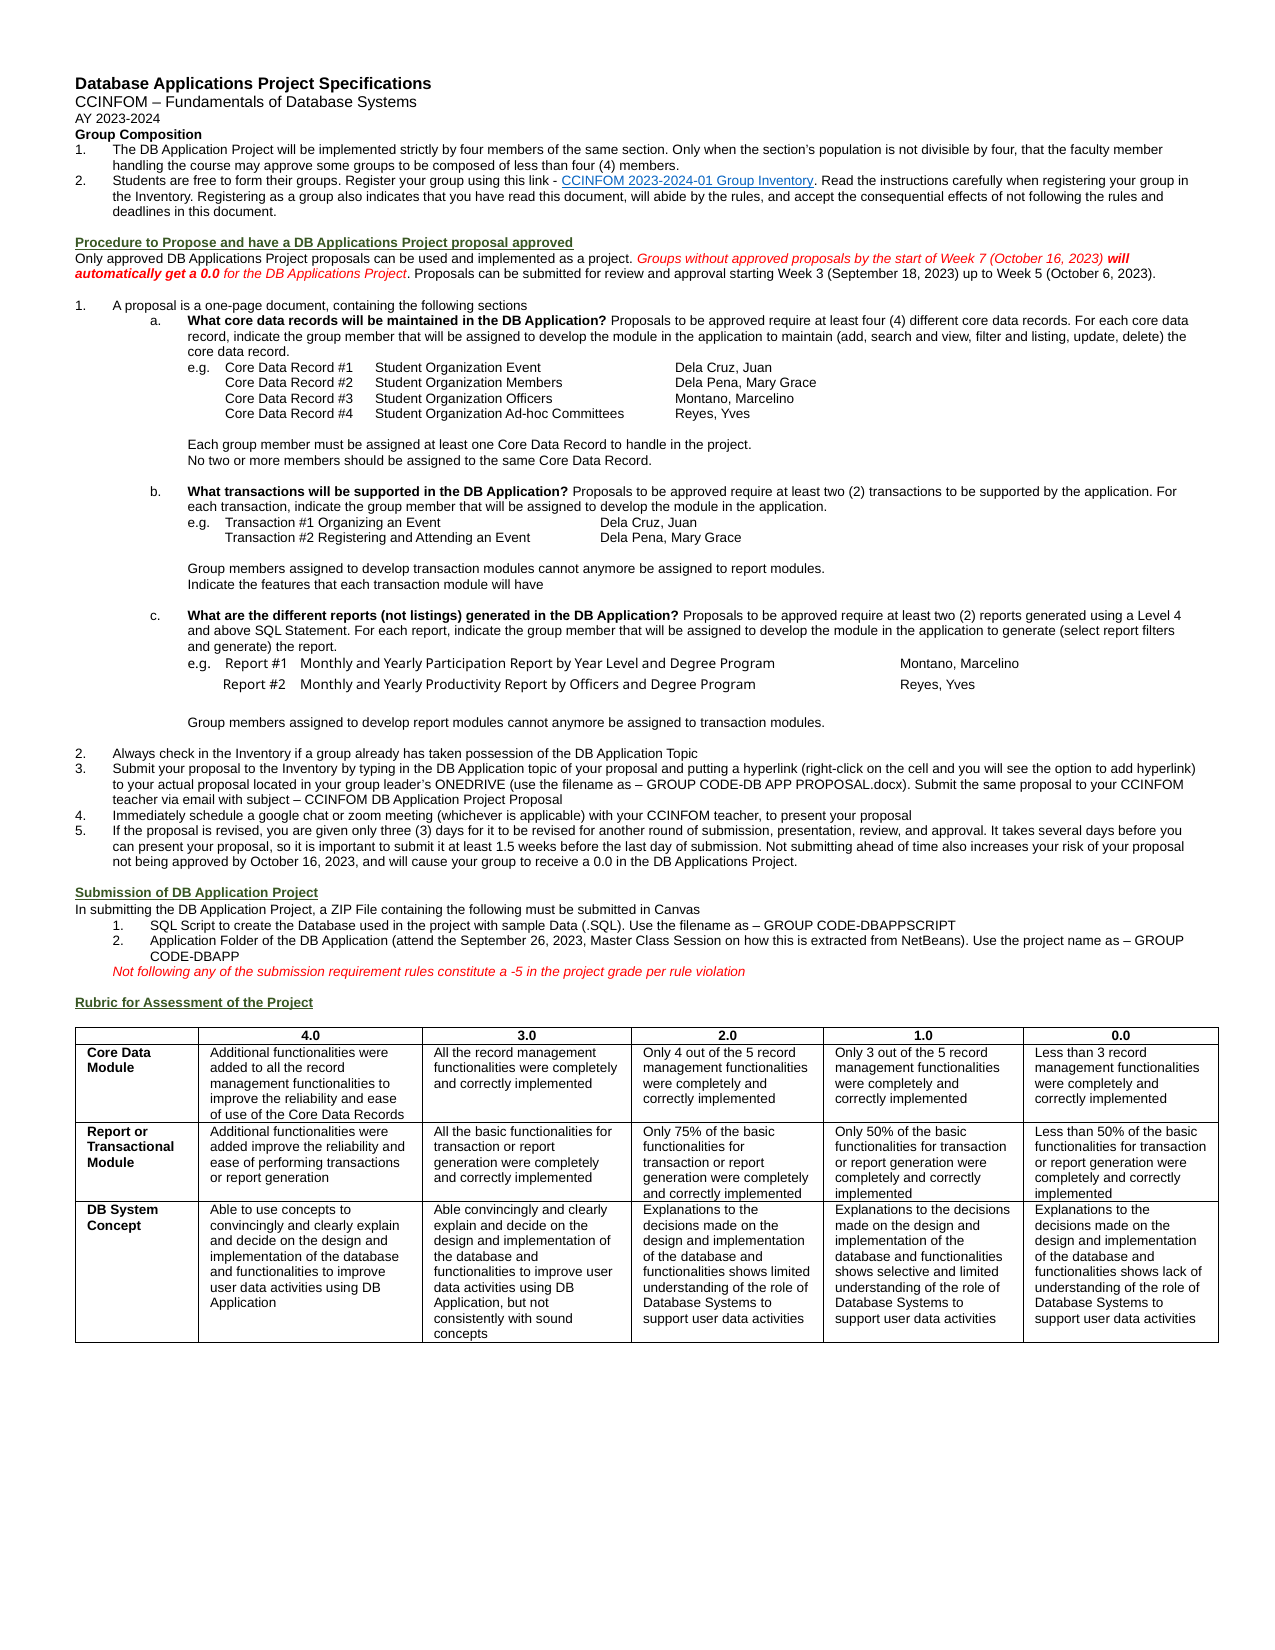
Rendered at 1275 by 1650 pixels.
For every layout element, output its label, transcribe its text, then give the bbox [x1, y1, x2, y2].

table_cell All the record management functionalities were completely and correctly implemented [423, 1045, 631, 1122]
text Core Data Record #2 Student Organization Members Dela Pena, Mary Grace [187, 375, 1200, 390]
list What are the different reports (not listings) generated in the DB Application? Proposals to be approved require at least two (2) reports generated using a Level 4 and above SQL Statement. For each report, indicate the group member that will be assigned to develop the module in the application to generate (select report filters and generate) the report. [150, 608, 1200, 654]
table_cell DB System Concept [76, 1202, 198, 1342]
table_cell Additional functionalities were added to all the record management functionalities to improve the reliability and ease of use of the Core Data Records [199, 1045, 422, 1122]
table_cell Additional functionalities were added improve the reliability and ease of performing transactions or report generation [199, 1123, 422, 1201]
table_cell Less than 3 record management functionalities were completely and correctly implemented [1024, 1045, 1218, 1122]
text Only approved DB Applications Project proposals can be used and implemented as a project. Groups without approved proposals by the start of Week 7 (October 16, 2023) will automatically get a 0.0 for the DB Applications Project. Proposals can be submitted for review and approval starting Week 3 (September 18, 2023) up to Week 5 (October 6, 2023). [75, 251, 1200, 282]
table_cell Able to use concepts to convincingly and clearly explain and decide on the design and implementation of the database and functionalities to improve user data activities using DB Application [199, 1202, 422, 1342]
text e.g. Transaction #1 Organizing an Event Dela Cruz, Juan [187, 514, 1200, 530]
table_cell Report or Transactional Module [76, 1123, 198, 1201]
table_cell Only 75% of the basic functionalities for transaction or report generation were completely and correctly implemented [632, 1123, 823, 1201]
table_cell Only 4 out of the 5 record management functionalities were completely and correctly implemented [632, 1045, 823, 1122]
list The DB Application Project will be implemented strictly by four members of the same section. Only when the section’s population is not divisible by four, that the faculty member handling the course may approve some groups to be composed of less than four (4) members. [75, 142, 1200, 173]
table_cell Only 3 out of the 5 record management functionalities were completely and correctly implemented [824, 1045, 1023, 1122]
text Group Composition [75, 126, 1200, 142]
list Immediately schedule a google chat or zoom meeting (whichever is applicable) with your CCINFOM teacher, to present your proposal [75, 807, 1200, 823]
table_cell Able convincingly and clearly explain and decide on the design and implementation of the database and functionalities to improve user data activities using DB Application, but not consistently with sound concepts [423, 1202, 631, 1342]
table_cell Explanations to the decisions made on the design and implementation of the database and functionalities shows selective and limited understanding of the role of Database Systems to support user data activities [824, 1202, 1023, 1342]
list If the proposal is revised, you are given only three (3) days for it to be revised for another round of submission, presentation, review, and approval. It takes several days before you can present your proposal, so it is important to submit it at least 1.5 weeks before the last day of submission. Not submitting ahead of time also increases your risk of your proposal not being approved by October 16, 2023, and will cause your group to receive a 0.0 in the DB Applications Project. [75, 823, 1200, 869]
text Report #2 Monthly and Yearly Productivity Report by Officers and Degree Program Reyes, Yves [187, 675, 1200, 693]
table_cell All the basic functionalities for transaction or report generation were completely and correctly implemented [423, 1123, 631, 1201]
text Group members assigned to develop report modules cannot anymore be assigned to transaction modules. [187, 714, 1200, 730]
table_header 2.0 [632, 1028, 823, 1043]
text Rubric for Assessment of the Project [75, 995, 1200, 1010]
text Each group member must be assigned at least one Core Data Record to handle in the project. [187, 437, 1200, 452]
text Indicate the features that each transaction module will have [187, 577, 1200, 592]
list SQL Script to create the Database used in the project with sample Data (.SQL). Use the filename as – GROUP CODE-DBAPPSCRIPT [112, 917, 1200, 933]
list Application Folder of the DB Application (attend the September 26, 2023, Master Class Session on how this is extracted from NetBeans). Use the project name as – GROUP CODE-DBAPP [112, 933, 1200, 964]
table_cell Less than 50% of the basic functionalities for transaction or report generation were completely and correctly implemented [1024, 1123, 1218, 1201]
text e.g. Core Data Record #1 Student Organization Event Dela Cruz, Juan [187, 359, 1200, 375]
text Submission of DB Application Project [75, 885, 1200, 901]
text Core Data Record #4 Student Organization Ad-hoc Committees Reyes, Yves [187, 406, 1200, 421]
text Not following any of the submission requirement rules constitute a -5 in the project grade per rule violation [75, 964, 1200, 979]
text Group members assigned to develop transaction modules cannot anymore be assigned to report modules. [187, 561, 1200, 577]
text Core Data Record #3 Student Organization Officers Montano, Marcelino [187, 390, 1200, 406]
list Always check in the Inventory if a group already has taken possession of the DB Application Topic [75, 745, 1200, 761]
text No two or more members should be assigned to the same Core Data Record. [187, 452, 1200, 468]
table_header 1.0 [824, 1028, 1023, 1043]
table_header [76, 1028, 198, 1043]
list A proposal is a one-page document, containing the following sections [75, 297, 1200, 313]
table_header 0.0 [1024, 1028, 1218, 1043]
list What core data records will be maintained in the DB Application? Proposals to be approved require at least four (4) different core data records. For each core data record, indicate the group member that will be assigned to develop the module in the application to maintain (add, search and view, filter and listing, update, delete) the core data record. [150, 313, 1200, 359]
table_cell Core Data Module [76, 1045, 198, 1122]
text Transaction #2 Registering and Attending an Event Dela Pena, Mary Grace [187, 530, 1200, 546]
text Procedure to Propose and have a DB Applications Project proposal approved [75, 235, 1200, 251]
list Students are free to form their groups. Register your group using this link - CCINFOM 2023-2024-01 Group Inventory. Read the instructions carefully when registering your group in the Inventory. Registering as a group also indicates that you have read this document, will abide by the rules, and accept the consequential effects of not following the rules and deadlines in this document. [75, 173, 1200, 219]
table_cell Only 50% of the basic functionalities for transaction or report generation were completely and correctly implemented [824, 1123, 1023, 1201]
table_header 4.0 [199, 1028, 422, 1043]
text e.g. Report #1 Monthly and Yearly Participation Report by Year Level and Degree Program Montano, Marcelino [187, 654, 1200, 673]
table_cell Explanations to the decisions made on the design and implementation of the database and functionalities shows lack of understanding of the role of Database Systems to support user data activities [1024, 1202, 1218, 1342]
list Submit your proposal to the Inventory by typing in the DB Application topic of your proposal and putting a hyperlink (right-click on the cell and you will see the option to add hyperlink) to your actual proposal located in your group leader’s ONEDRIVE (use the filename as – GROUP CODE-DB APP PROPOSAL.docx). Submit the same proposal to your CCINFOM teacher via email with subject – CCINFOM DB Application Project Proposal [75, 761, 1200, 807]
table_cell Explanations to the decisions made on the design and implementation of the database and functionalities shows limited understanding of the role of Database Systems to support user data activities [632, 1202, 823, 1342]
table_header 3.0 [423, 1028, 631, 1043]
list What transactions will be supported in the DB Application? Proposals to be approved require at least two (2) transactions to be supported by the application. For each transaction, indicate the group member that will be assigned to develop the module in the application. [150, 483, 1200, 514]
text In submitting the DB Application Project, a ZIP File containing the following must be submitted in Canvas [75, 902, 1200, 917]
